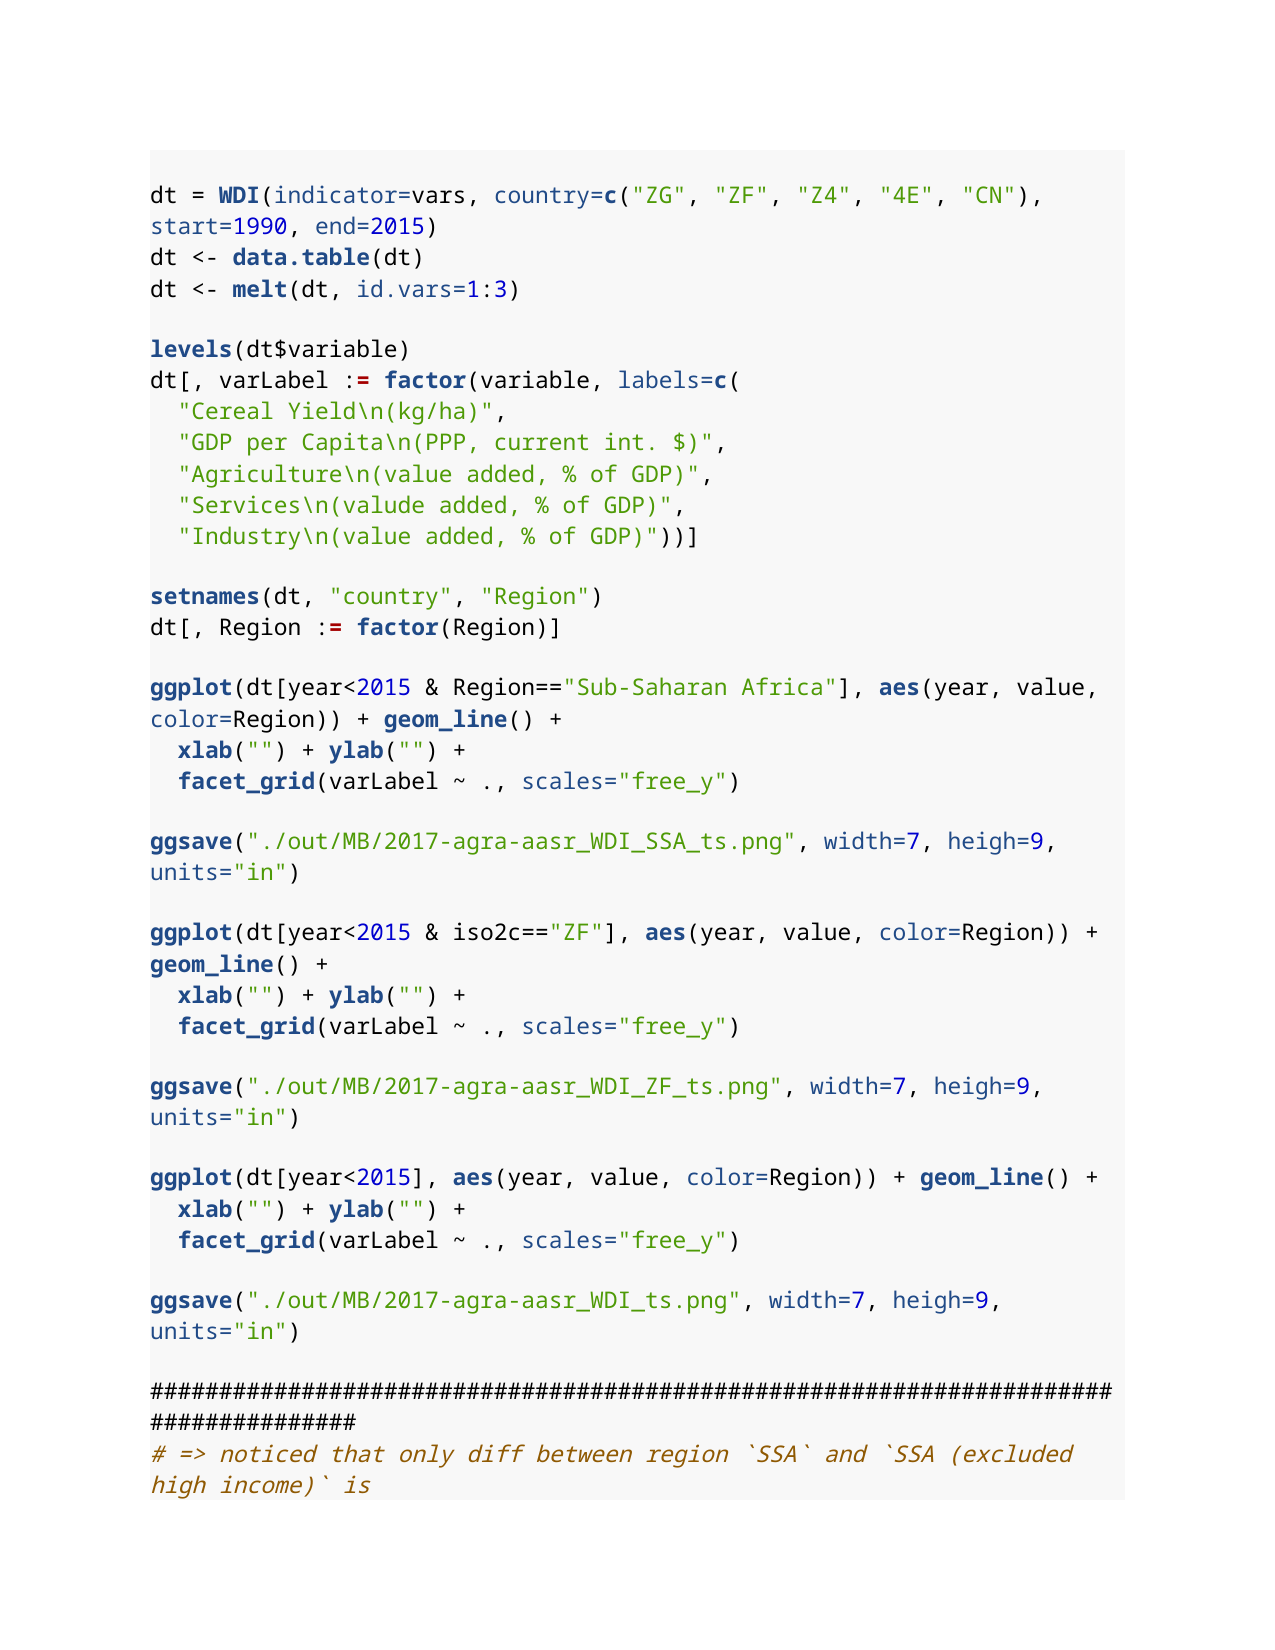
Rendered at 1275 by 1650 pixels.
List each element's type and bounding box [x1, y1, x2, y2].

text [150, 150, 1125, 1500]
